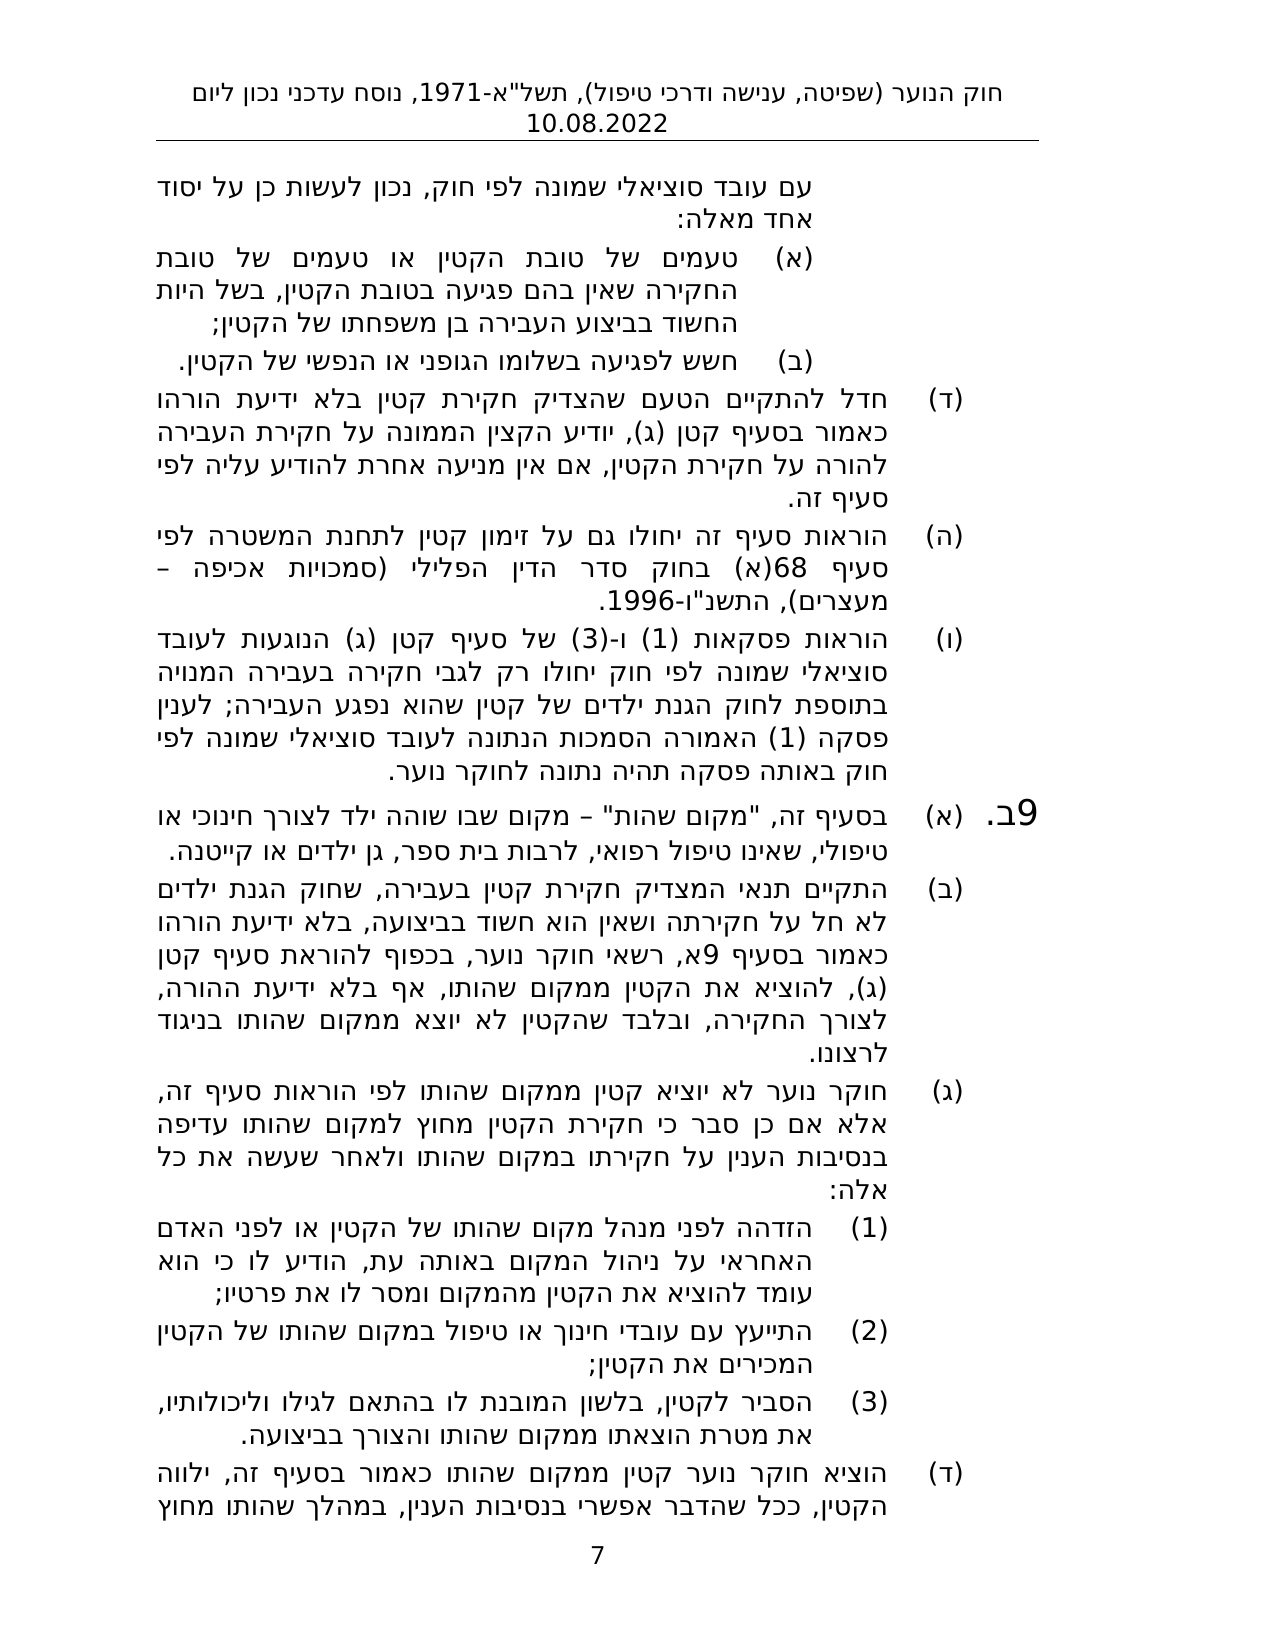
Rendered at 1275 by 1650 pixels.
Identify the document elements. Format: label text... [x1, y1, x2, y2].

text (3) לדעת הקצין הממונה על חקירת העבירה, לאחר שהתייעץ עם עובד סוציאלי שמונה לפי חוק, נכון לעשות כן על יסוד אחד מאלה: [156, 248, 889, 345]
text (א) טעמים של טובת הקטין או טעמים של טובת החקירה שאין בהם פגיעה בטובת הקטין, בשל היות החשוד בביצוע העבירה בן משפחתו של הקטין; [156, 352, 814, 449]
text (ג) חוקר נוער לא יוציא קטין ממקום שהותו לפי הוראות סעיף זה, אלא אם כן סבר כי חקירת הקטין מחוץ למקום שהותו עדיפה בנסיבות הענין על חקירתו במקום שהותו ולאחר שעשה את כל אלה: [156, 1185, 964, 1315]
text (2) התייעץ עם עובדי חינוך או טיפול במקום שהותו של הקטין המכירים את הקטין; [156, 1425, 889, 1490]
text (ב) התקיים תנאי המצדיק חקירת קטין בעבירה, שחוק הגנת ילדים לא חל על חקירתה ושאין הוא חשוד בביצועה, בלא ידיעת הורהו כאמור בסעיף 9א, רשאי חוקר נוער, בכפוף להוראת סעיף קטן (ג), להוציא את הקטין ממקום שהותו, אף בלא ידיעת ההורה, לצורך החקירה, ובלבד שהקטין לא יוצא ממקום שהותו בניגוד לרצונו. [156, 983, 964, 1179]
text (ב) חשש לפגיעה בשלומו הגופני או הנפשי של הקטין. [156, 455, 814, 487]
text (ד) חדל להתקיים הטעם שהצדיק חקירת קטין בלא ידיעת הורהו כאמור בסעיף קטן (ג), יודיע הקצין הממונה על חקירת העבירה להורה על חקירת הקטין, אם אין מניעה אחרת להודיע עליה לפי סעיף זה. [156, 493, 964, 623]
text (ו) הוראות פסקאות (1) ו-(3) של סעיף קטן (ג) הנוגעות לעובד סוציאלי שמונה לפי חוק יחולו רק לגבי חקירה בעבירה המנויה בתוספת לחוק הגנת ילדים של קטין שהוא נפגע העבירה; לענין פסקה (1) האמורה הסמכות הנתונה לעובד סוציאלי שמונה לפי חוק באותה פסקה תהיה נתונה לחוקר נוער. [156, 733, 964, 896]
text (ה) הוראות סעיף זה יחולו גם על זימון קטין לתחנת המשטרה לפי סעיף 68(א) בחוק סדר הדין הפלילי (סמכויות אכיפה – מעצרים), התשנ"ו-1996. [156, 630, 964, 727]
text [156, 177, 889, 241]
text 9ב. (א) בסעיף זה, "מקום שהות" – מקום שבו שוהה ילד לצורך חינוכי או טיפולי, שאינו טיפול רפואי, לרבות בית ספר, גן ילדים או קייטנה. [156, 903, 1039, 977]
text (1) הזדהה לפני מנהל מקום שהותו של הקטין או לפני האדם האחראי על ניהול המקום באותה עת, הודיע לו כי הוא עומד להוציא את הקטין מהמקום ומסר לו את פרטיו; [156, 1322, 889, 1419]
